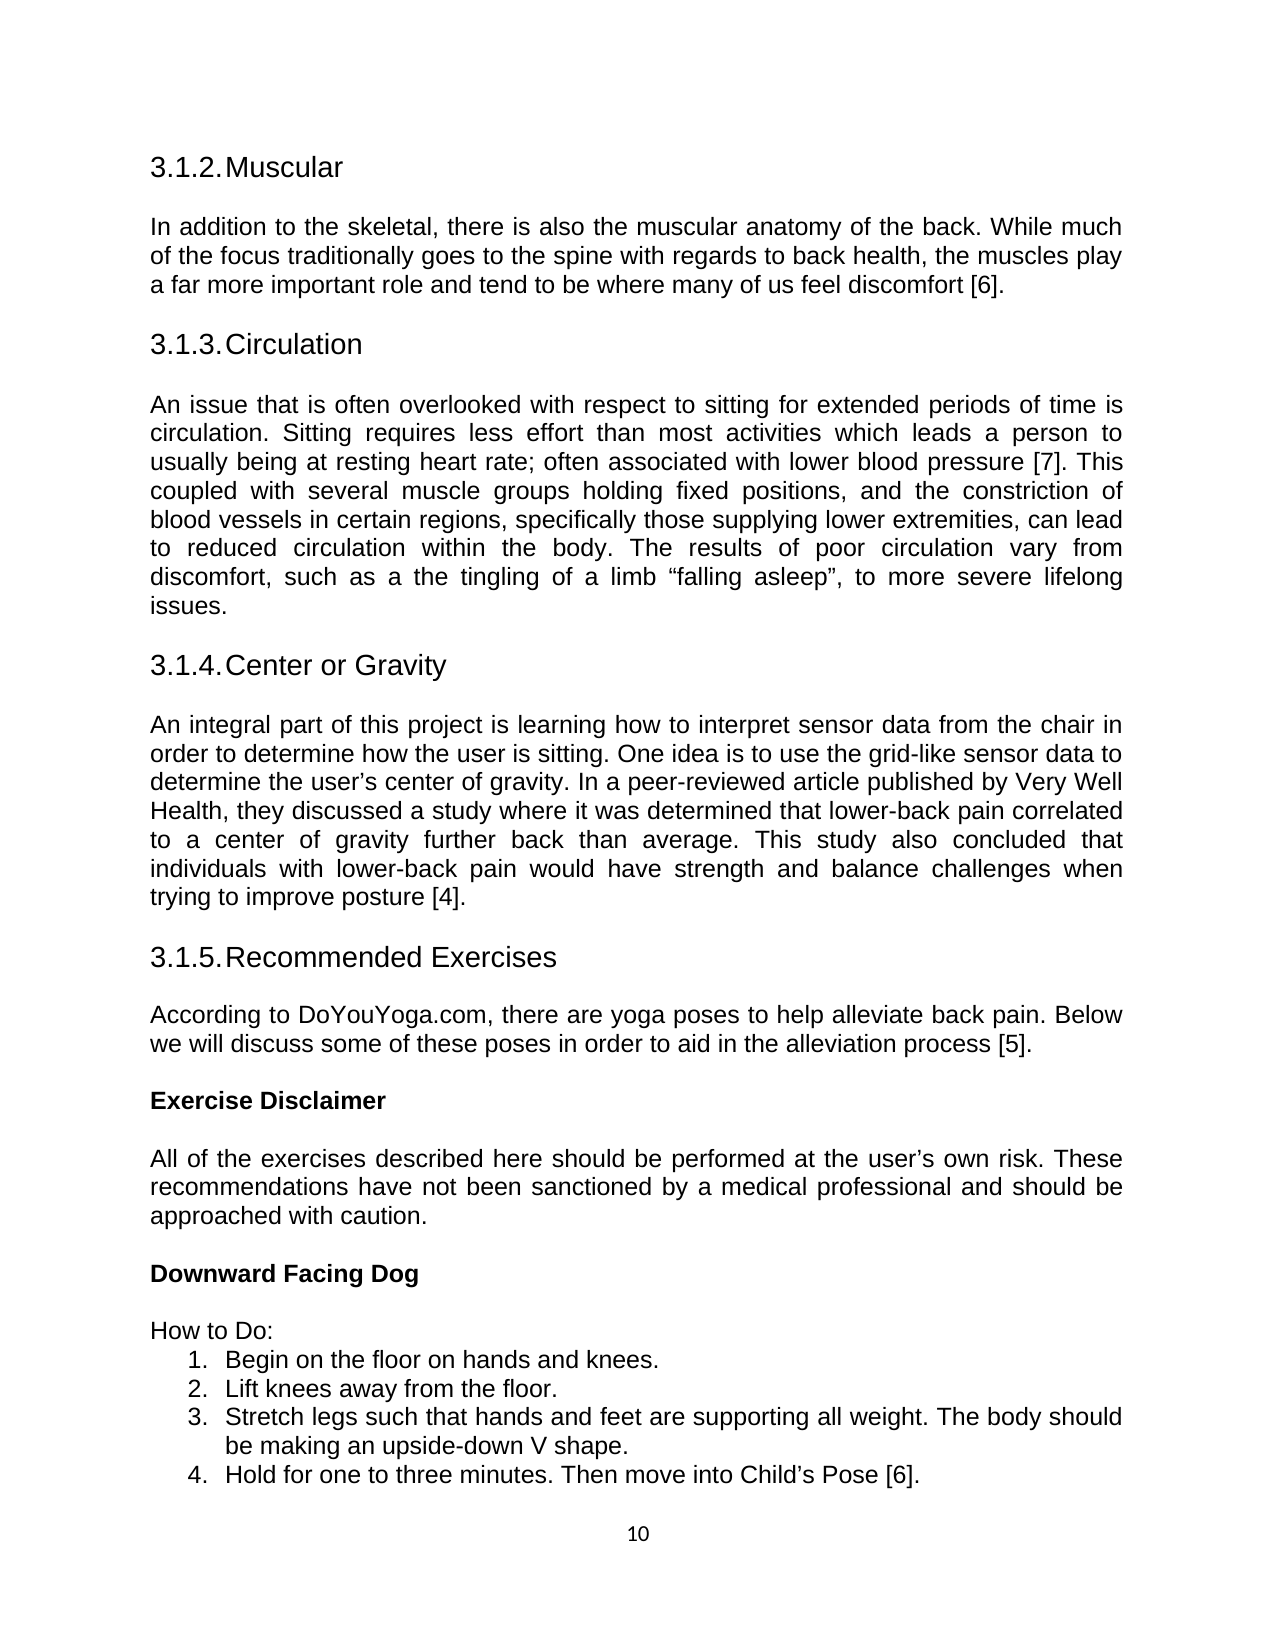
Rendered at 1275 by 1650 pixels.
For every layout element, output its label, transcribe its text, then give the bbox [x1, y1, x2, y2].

text Exercise Disclaimer [150, 1086, 1125, 1115]
subtitle Muscular [150, 150, 1125, 183]
text An issue that is often overlooked with respect to sitting for extended periods of time is circulation. Sitting requires less effort than most activities which leads a person to usually being at resting heart rate; often associated with lower blood pressure [7]. This coupled with several muscle groups holding fixed positions, and the constriction of blood vessels in certain regions, specifically those supplying lower extremities, can lead to reduced circulation within the body. The results of poor circulation vary from discomfort, such as a the tingling of a limb “falling asleep”, to more severe lifelong issues. [150, 389, 1125, 619]
text All of the exercises described here should be performed at the user’s own risk. These recommendations have not been sanctioned by a medical professional and should be approached with caution. [150, 1143, 1125, 1230]
text In addition to the skeletal, there is also the muscular anatomy of the back. While much of the focus traditionally goes to the spine with regards to back health, the muscles play a far more important role and tend to be where many of us feel discomfort [6]. [150, 212, 1125, 298]
text How to Do: [150, 1316, 1125, 1345]
subtitle Circulation [150, 327, 1125, 361]
text Downward Facing Dog [150, 1258, 1125, 1287]
list Hold for one to three minutes. Then move into Child’s Pose [6]. [187, 1460, 1125, 1488]
text According to DoYouYoga.com, there are yoga poses to help alleviate back pain. Below we will discuss some of these poses in order to aid in the alleviation process [5]. [150, 1000, 1125, 1057]
subtitle Recommended Exercises [150, 940, 1125, 973]
text An integral part of this project is learning how to interpret sensor data from the chair in order to determine how the user is sitting. One idea is to use the grid-like sensor data to determine the user’s center of gravity. In a peer-reviewed article published by Very Well Health, they discussed a study where it was determined that lower-back pain correlated to a center of gravity further back than average. This study also concluded that individuals with lower-back pain would have strength and balance challenges when trying to improve posture [4]. [150, 710, 1125, 911]
subtitle Center or Gravity [150, 648, 1125, 682]
list Begin on the floor on hands and knees. [187, 1345, 1125, 1373]
list Stretch legs such that hands and feet are supporting all weight. The body should be making an upside-down V shape. [187, 1402, 1125, 1460]
list Lift knees away from the floor. [187, 1373, 1125, 1402]
